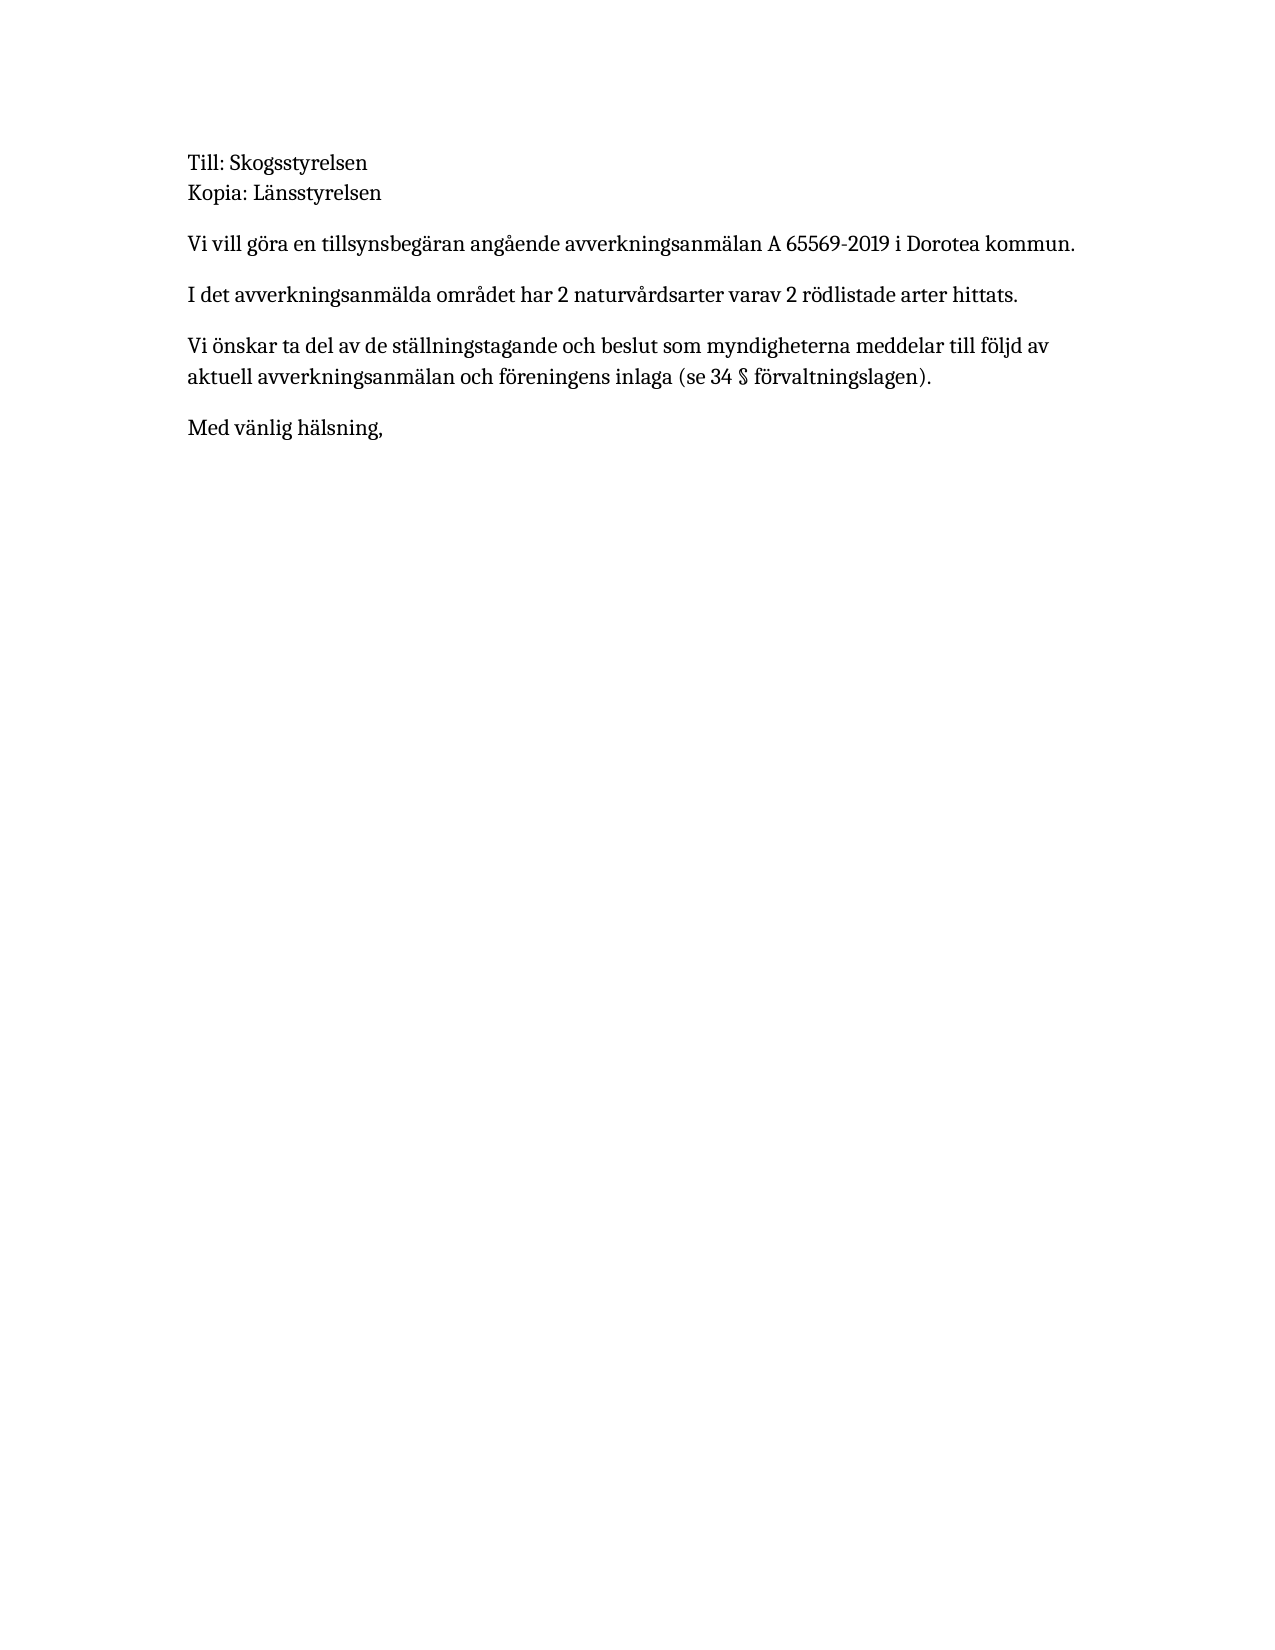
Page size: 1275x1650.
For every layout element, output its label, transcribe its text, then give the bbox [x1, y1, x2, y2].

text Med vänlig hälsning, [187, 414, 1087, 471]
text I det avverkningsanmälda området har 2 naturvårdsarter varav 2 rödlistade arter hittats. [187, 282, 1087, 309]
text Vi vill göra en tillsynsbegäran angående avverkningsanmälan A 65569-2019 i Dorotea kommun. [187, 231, 1087, 258]
text Vi önskar ta del av de ställningstagande och beslut som myndigheterna meddelar till följd av aktuell avverkningsanmälan och föreningens inlaga (se 34 § förvaltningslagen). [187, 333, 1087, 390]
text Till: Skogsstyrelsen Kopia: Länsstyrelsen [187, 150, 1087, 207]
